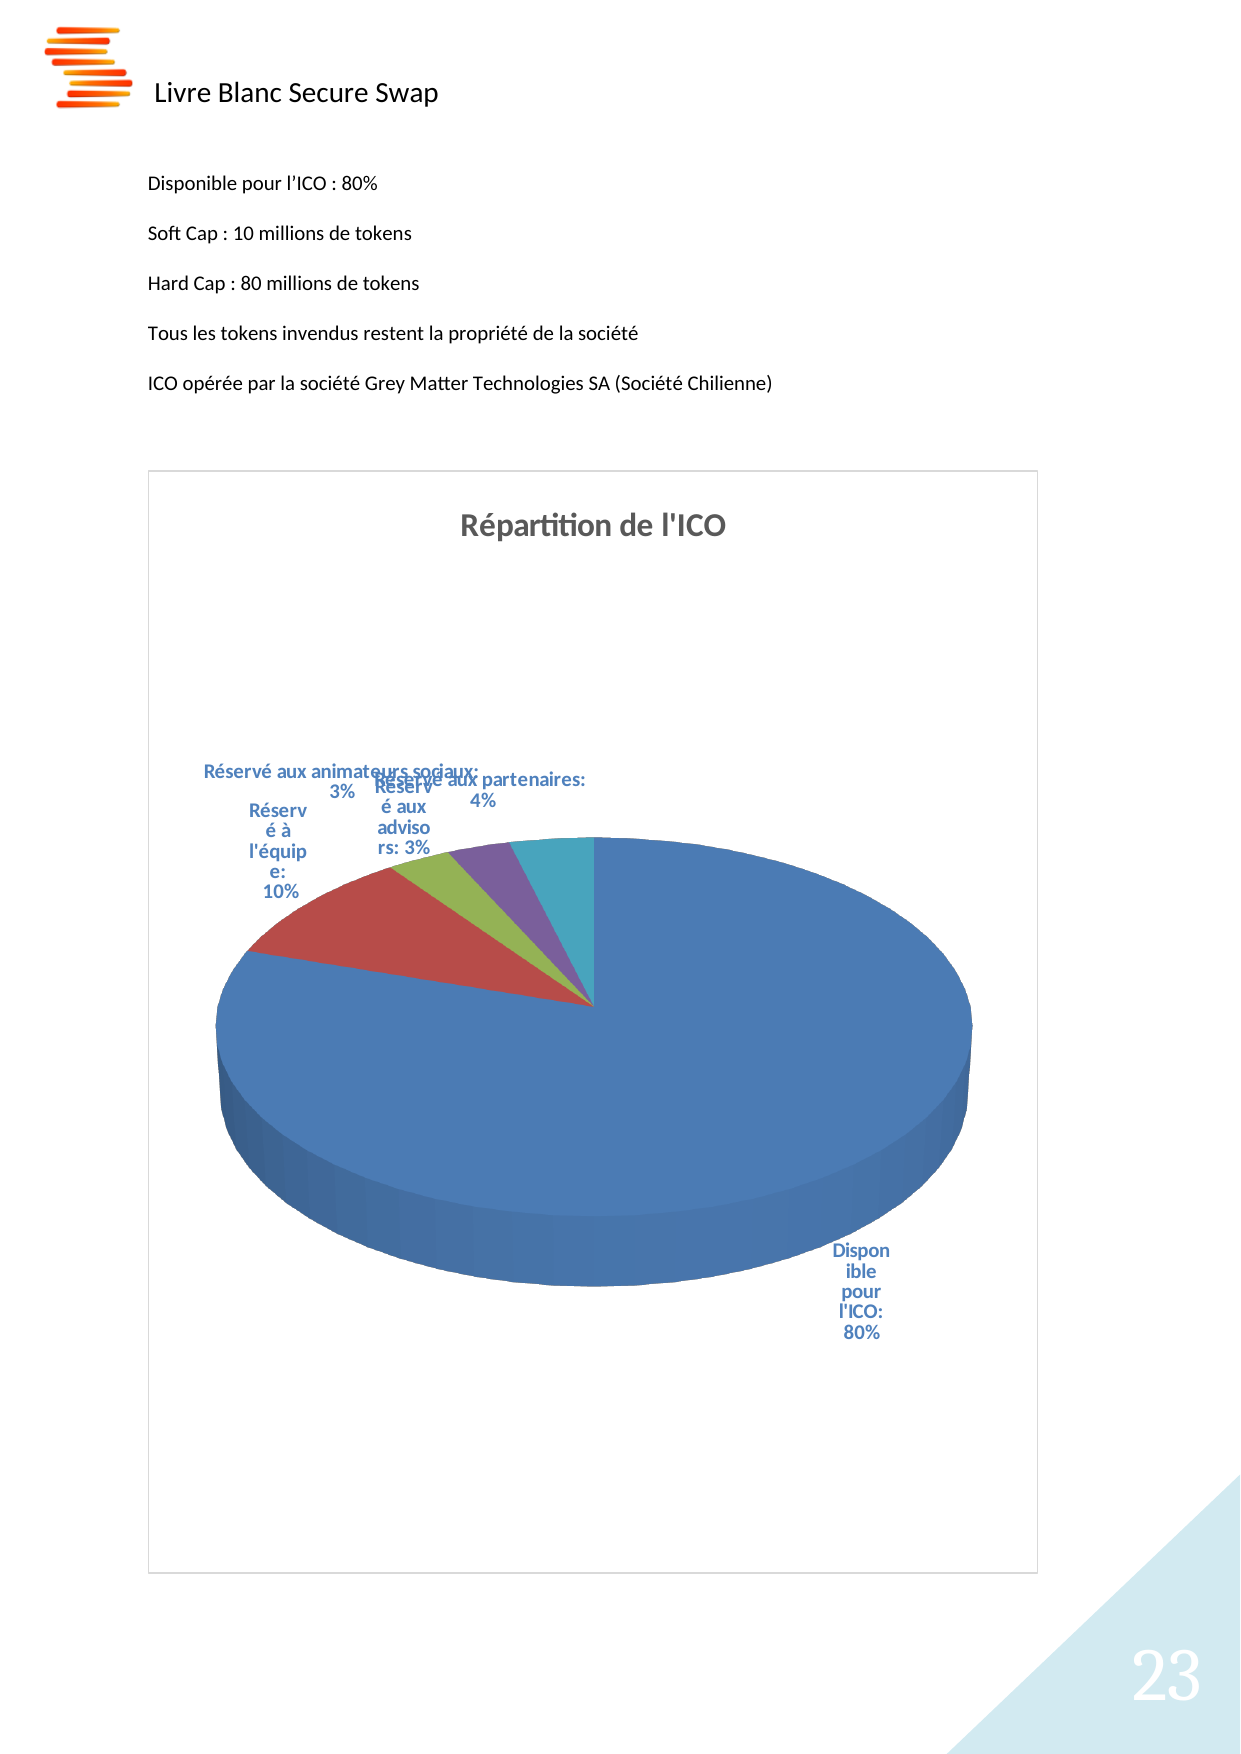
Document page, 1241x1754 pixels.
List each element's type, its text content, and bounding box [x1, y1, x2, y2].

text Tous les tokens invendus restent la propriété de la société [148, 320, 1093, 346]
text ICO opérée par la société Grey Matter Technologies SA (Société Chilienne) [148, 370, 1093, 396]
text Hard Cap : 80 millions de tokens [148, 270, 1093, 296]
text Disponible pour l’ICO : 80% [148, 170, 1093, 196]
text Soft Cap : 10 millions de tokens [148, 220, 1093, 246]
picture [44, 26, 133, 109]
